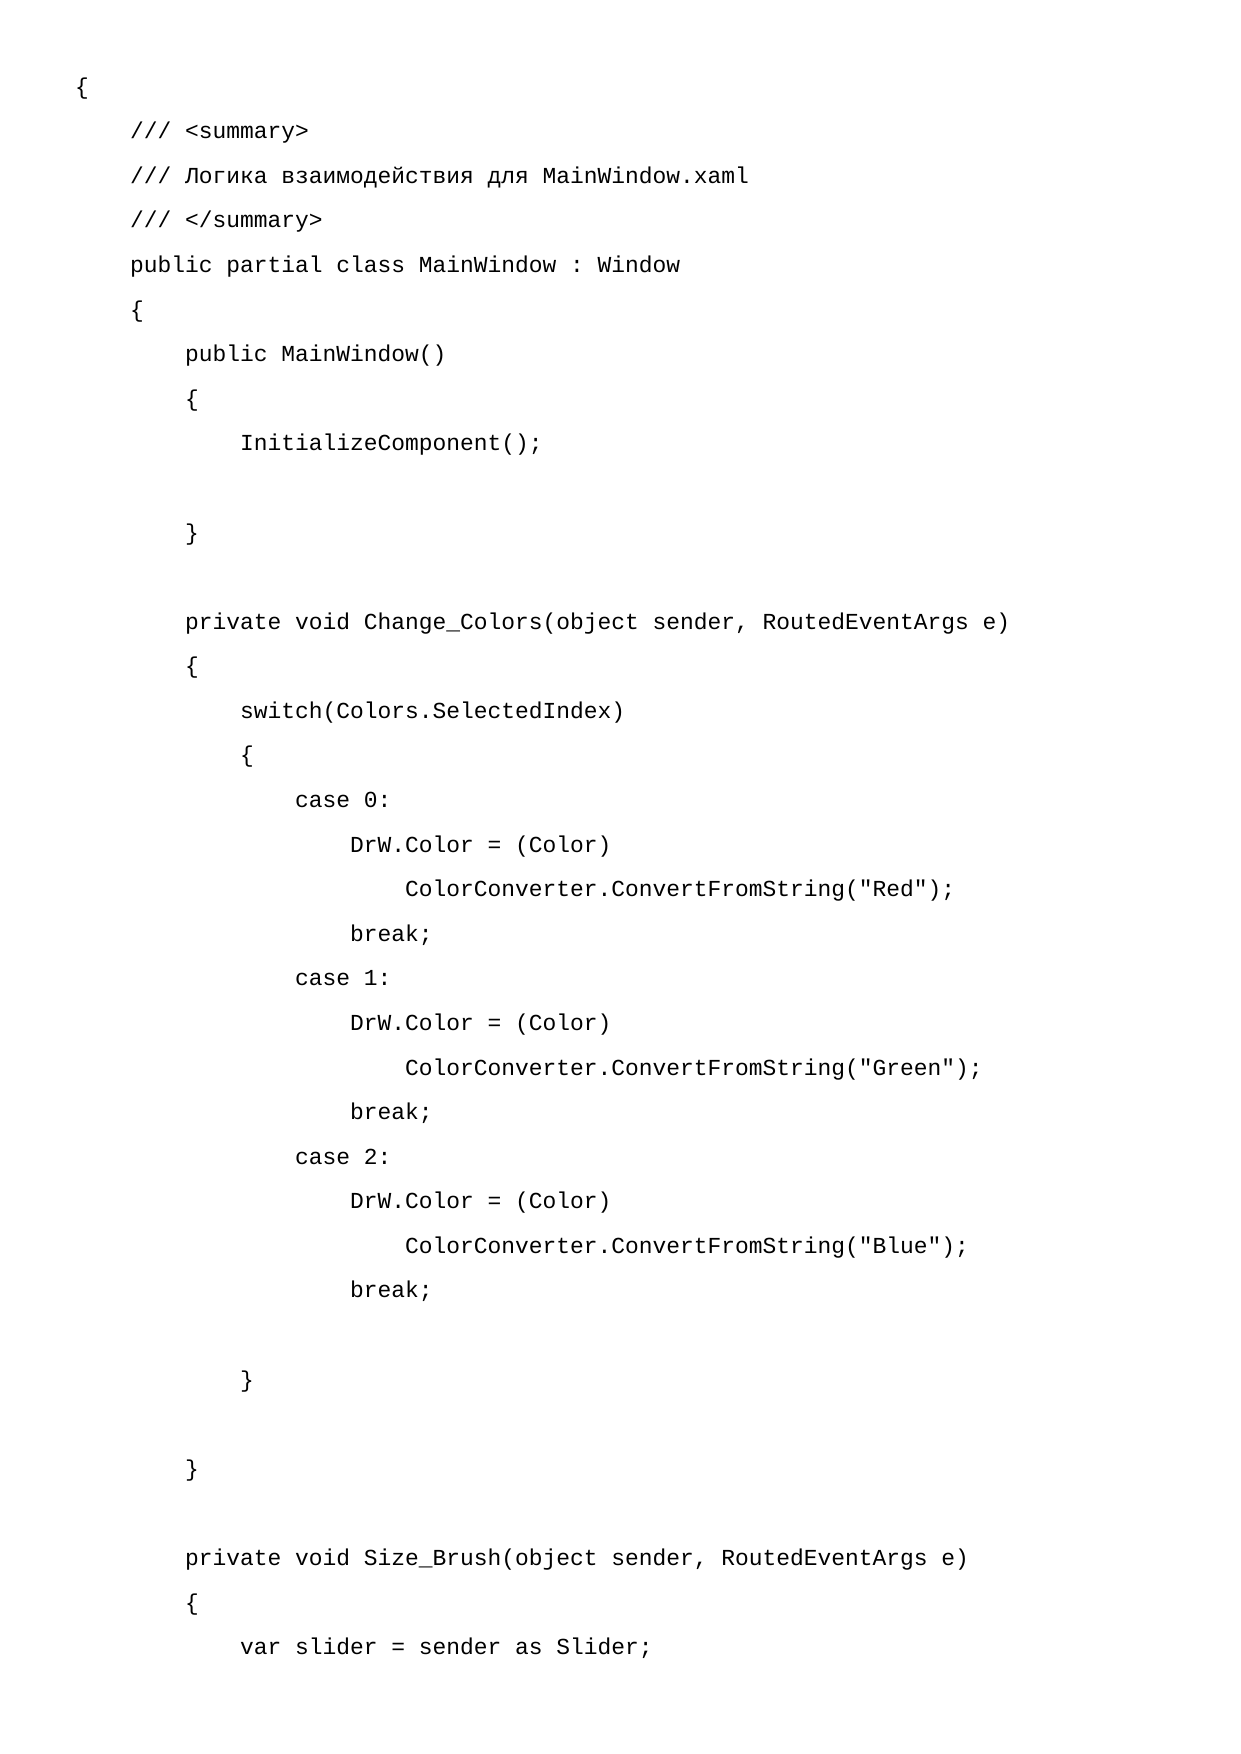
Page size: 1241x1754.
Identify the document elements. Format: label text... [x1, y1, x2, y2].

text public MainWindow() [75, 342, 1165, 368]
text break; [75, 1100, 1165, 1126]
text { [75, 387, 1165, 413]
text ColorConverter.ConvertFromString("Red"); [75, 877, 1165, 903]
text /// <summary> [75, 119, 1165, 146]
text /// Логика взаимодействия для MainWindow.xaml [75, 164, 1165, 190]
text case 0: [75, 788, 1165, 814]
text } [75, 1368, 1165, 1394]
text switch(Colors.SelectedIndex) [75, 699, 1165, 725]
text ColorConverter.ConvertFromString("Green"); [75, 1056, 1165, 1082]
text case 2: [75, 1145, 1165, 1171]
text { [75, 75, 1165, 101]
text /// </summary> [75, 209, 1165, 235]
text { [75, 298, 1165, 324]
text { [75, 1591, 1165, 1617]
text break; [75, 922, 1165, 948]
text private void Size_Brush(object sender, RoutedEventArgs e) [75, 1546, 1165, 1572]
text { [75, 654, 1165, 681]
text DrW.Color = (Color) [75, 833, 1165, 859]
text DrW.Color = (Color) [75, 1189, 1165, 1216]
text break; [75, 1279, 1165, 1305]
text private void Change_Colors(object sender, RoutedEventArgs e) [75, 610, 1165, 636]
text { [75, 744, 1165, 770]
text InitializeComponent(); [75, 432, 1165, 458]
text case 1: [75, 967, 1165, 993]
text ColorConverter.ConvertFromString("Blue"); [75, 1234, 1165, 1260]
text var slider = sender as Slider; [75, 1635, 1165, 1661]
text public partial class MainWindow : Window [75, 253, 1165, 279]
text DrW.Color = (Color) [75, 1011, 1165, 1037]
text } [75, 521, 1165, 547]
text } [75, 1457, 1165, 1483]
